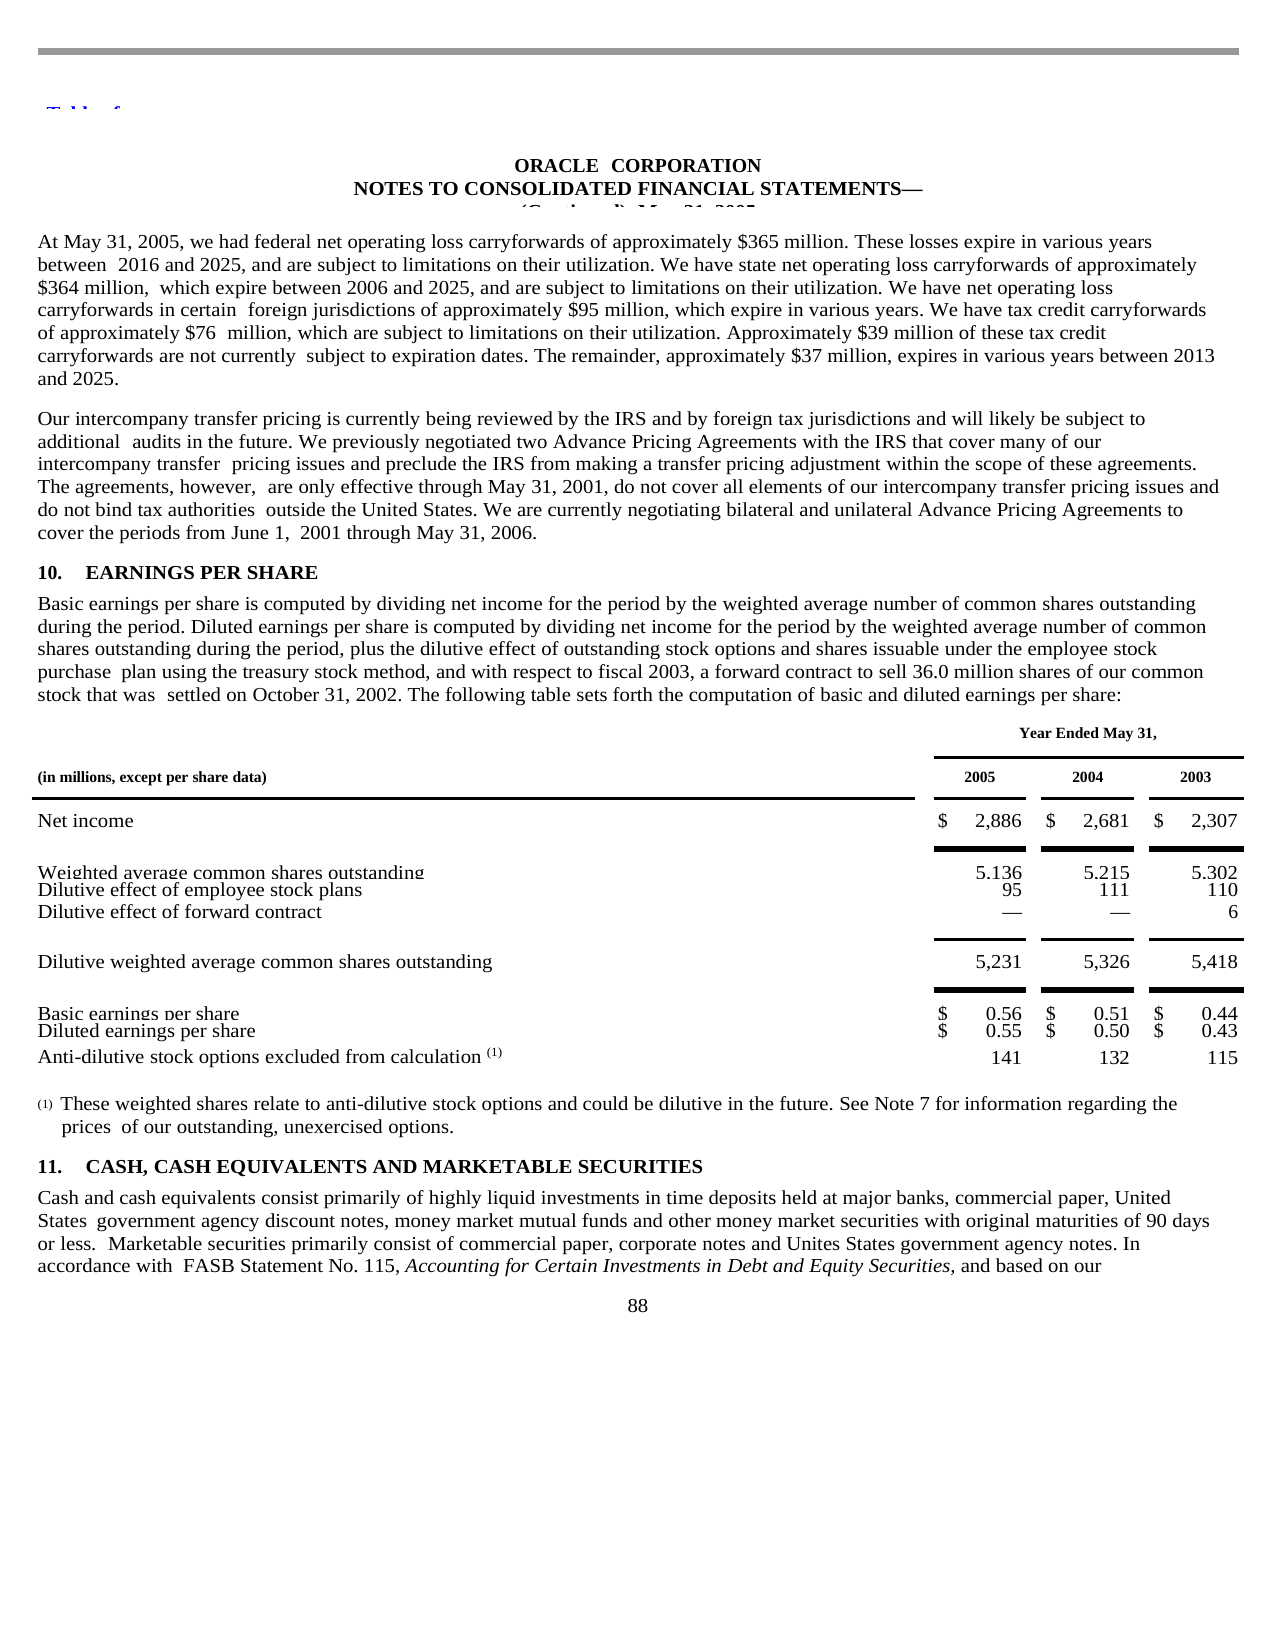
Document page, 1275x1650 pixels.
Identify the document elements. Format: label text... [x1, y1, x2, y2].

text Basic earnings per share is computed by dividing net income for the period by the weighted average number of common shares outstanding during the period. Diluted earnings per share is computed by dividing net income for the period by the weighted average number of common shares outstanding during the period, plus the dilutive effect of outstanding stock options and shares issuable under the employee stock purchase plan using the treasury stock method, and with respect to fiscal 2003, a forward contract to sell 36.0 million shares of our common stock that was settled on October 31, 2002. The following table sets forth the computation of basic and diluted earnings per share: [37, 592, 1228, 706]
subtitle EARNINGS PER SHARE [37, 561, 1256, 584]
subtitle CASH, CASH EQUIVALENTS AND MARKETABLE SECURITIES [37, 1155, 1256, 1178]
text Our intercompany transfer pricing is currently being reviewed by the IRS and by foreign tax jurisdictions and will likely be subject to additional audits in the future. We previously negotiated two Advance Pricing Agreements with the IRS that cover many of our intercompany transfer pricing issues and preclude the IRS from making a transfer pricing adjustment within the scope of these agreements. The agreements, however, are only effective through May 31, 2001, do not cover all elements of our intercompany transfer pricing issues and do not bind tax authorities outside the United States. We are currently negotiating bilateral and unilateral Advance Pricing Agreements to cover the periods from June 1, 2001 through May 31, 2006. [37, 407, 1220, 544]
text Cash and cash equivalents consist primarily of highly liquid investments in time deposits held at major banks, commercial paper, United States government agency discount notes, money market mutual funds and other money market securities with original maturities of 90 days or less. Marketable securities primarily consist of commercial paper, corporate notes and Unites States government agency notes. In accordance with FASB Statement No. 115, Accounting for Certain Investments in Debt and Equity Securities, and based on our [37, 1186, 1220, 1277]
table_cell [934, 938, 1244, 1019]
text At May 31, 2005, we had federal net operating loss carryforwards of approximately $365 million. These losses expire in various years between 2016 and 2025, and are subject to limitations on their utilization. We have state net operating loss carryforwards of approximately $364 million, which expire between 2006 and 2025, and are subject to limitations on their utilization. We have net operating loss carryforwards in certain foreign jurisdictions of approximately $95 million, which expire in various years. We have tax credit carryforwards of approximately $76 million, which are subject to limitations on their utilization. Approximately $39 million of these tax credit carryforwards are not currently subject to expiration dates. The remainder, approximately $37 million, expires in various years between 2013 and 2025. [37, 230, 1221, 390]
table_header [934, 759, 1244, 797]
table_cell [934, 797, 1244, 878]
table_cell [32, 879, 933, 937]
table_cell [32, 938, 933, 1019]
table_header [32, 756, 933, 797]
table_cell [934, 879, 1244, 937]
text (1) These weighted shares relate to anti-dilutive stock options and could be dilutive in the future. See Note 7 for information regarding the prices of our outstanding, unexercised options. [37, 1092, 1220, 1138]
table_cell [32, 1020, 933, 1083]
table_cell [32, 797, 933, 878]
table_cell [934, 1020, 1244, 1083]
text 88 [21, 1294, 1254, 1317]
text Year Ended May 31, [21, 724, 1157, 742]
